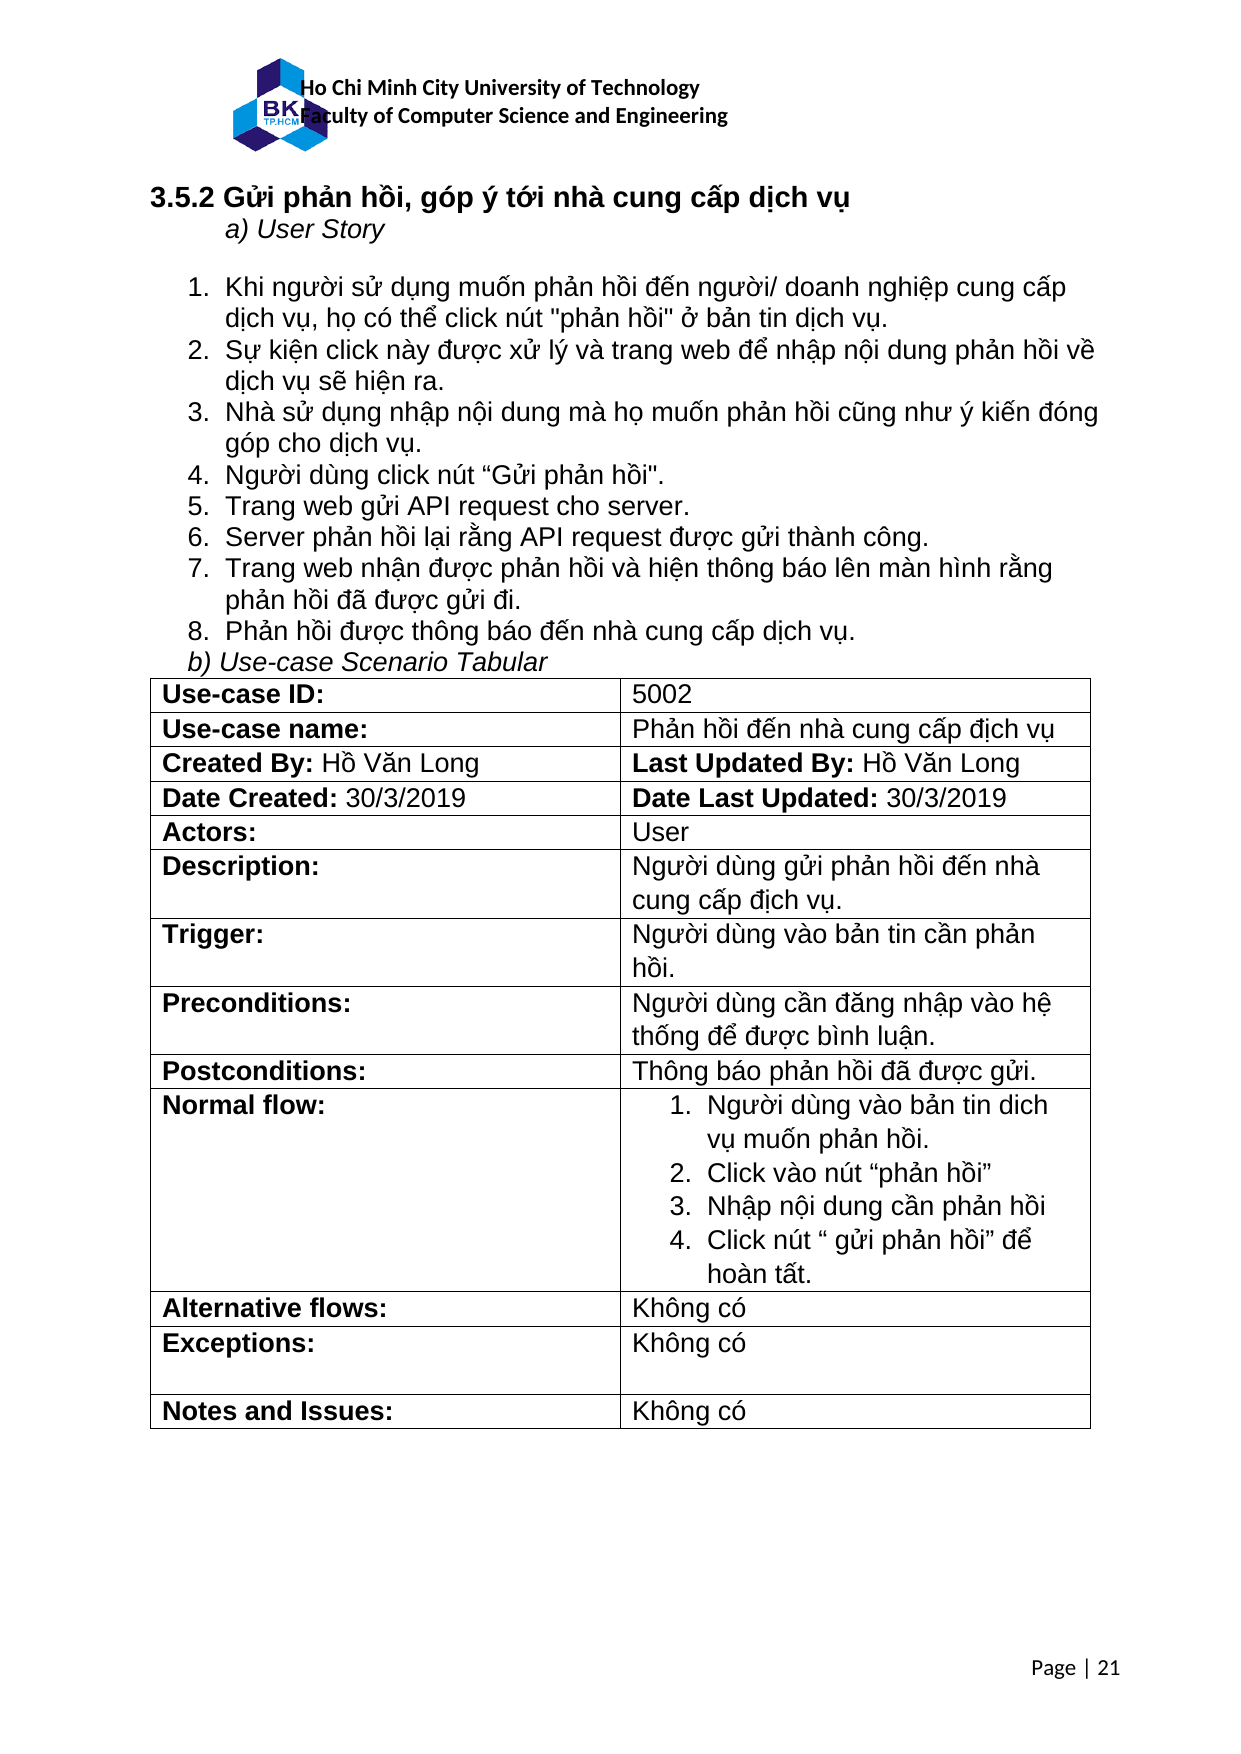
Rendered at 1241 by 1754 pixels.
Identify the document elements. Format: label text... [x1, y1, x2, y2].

table_cell Người dùng cần đăng nhập vào hệ thống để được bình luận. [621, 987, 1090, 1054]
table_cell Người dùng vào bản tin cần phản hồi. [621, 919, 1090, 986]
table_cell Trigger: [151, 919, 620, 986]
table_cell Thông báo phản hồi đã được gửi. [621, 1055, 1090, 1088]
text b) Use-case Scenario Tabular [150, 646, 1120, 677]
table_cell Use-case name: [151, 713, 620, 746]
table_cell Description: [151, 850, 620, 917]
table_cell Normal flow: [151, 1089, 620, 1291]
text a) User Story [150, 213, 1120, 245]
table_cell Notes and Issues: [151, 1395, 620, 1428]
table_cell Exceptions: [151, 1327, 620, 1394]
table_cell Người dùng gửi phản hồi đến nhà cung cấp địch vụ. [621, 850, 1090, 917]
list Nhà sử dụng nhập nội dung mà họ muốn phản hồi cũng như ý kiến đóng góp cho dịch vụ. [187, 396, 1120, 459]
table_cell Created By: Hồ Văn Long [151, 747, 620, 781]
table_cell Date Created: 30/3/2019 [151, 782, 620, 815]
list Trang web nhận được phản hồi và hiện thông báo lên màn hình rằng phản hồi đã được gửi đi. [187, 552, 1120, 615]
table_cell Không có [621, 1327, 1090, 1394]
table_cell Last Updated By: Hồ Văn Long [621, 747, 1090, 781]
table_cell User [621, 816, 1090, 849]
list Phản hồi được thông báo đến nhà cung cấp dịch vụ. [187, 615, 1120, 646]
table_cell Postconditions: [151, 1055, 620, 1088]
table_cell Không có [621, 1292, 1090, 1326]
text 3.5.2 Gửi phản hồi, góp ý tới nhà cung cấp dịch vụ [150, 180, 1120, 213]
list Khi người sử dụng muốn phản hồi đến người/ doanh nghiệp cung cấp dịch vụ, họ có thể click nút "phản hồi" ở bản tin dịch vụ. [187, 271, 1120, 334]
table_header 5002 [621, 679, 1090, 712]
table_cell Không có [621, 1395, 1090, 1428]
table_cell Actors: [151, 816, 620, 849]
list Sự kiện click này được xử lý và trang web để nhập nội dung phản hồi về dịch vụ sẽ hiện ra. [187, 334, 1120, 396]
picture [213, 38, 347, 171]
table_cell Alternative flows: [151, 1292, 620, 1326]
list Người dùng click nút “Gửi phản hồi". [187, 459, 1120, 490]
list Trang web gửi API request cho server. [187, 490, 1120, 521]
table_cell Date Last Updated: 30/3/2019 [621, 782, 1090, 815]
list Server phản hồi lại rằng API request được gửi thành công. [187, 521, 1120, 552]
table_cell Người dùng vào bản tin dich vụ muốn phản hồi. Click vào nút “phản hồi” Nhập nội dung cần phản hồi Click nút “ gửi phản hồi” để hoàn tất. [621, 1089, 1090, 1291]
table_header Use-case ID: [151, 679, 620, 712]
table_cell Phản hồi đến nhà cung cấp địch vụ [621, 713, 1090, 746]
table_cell Preconditions: [151, 987, 620, 1054]
